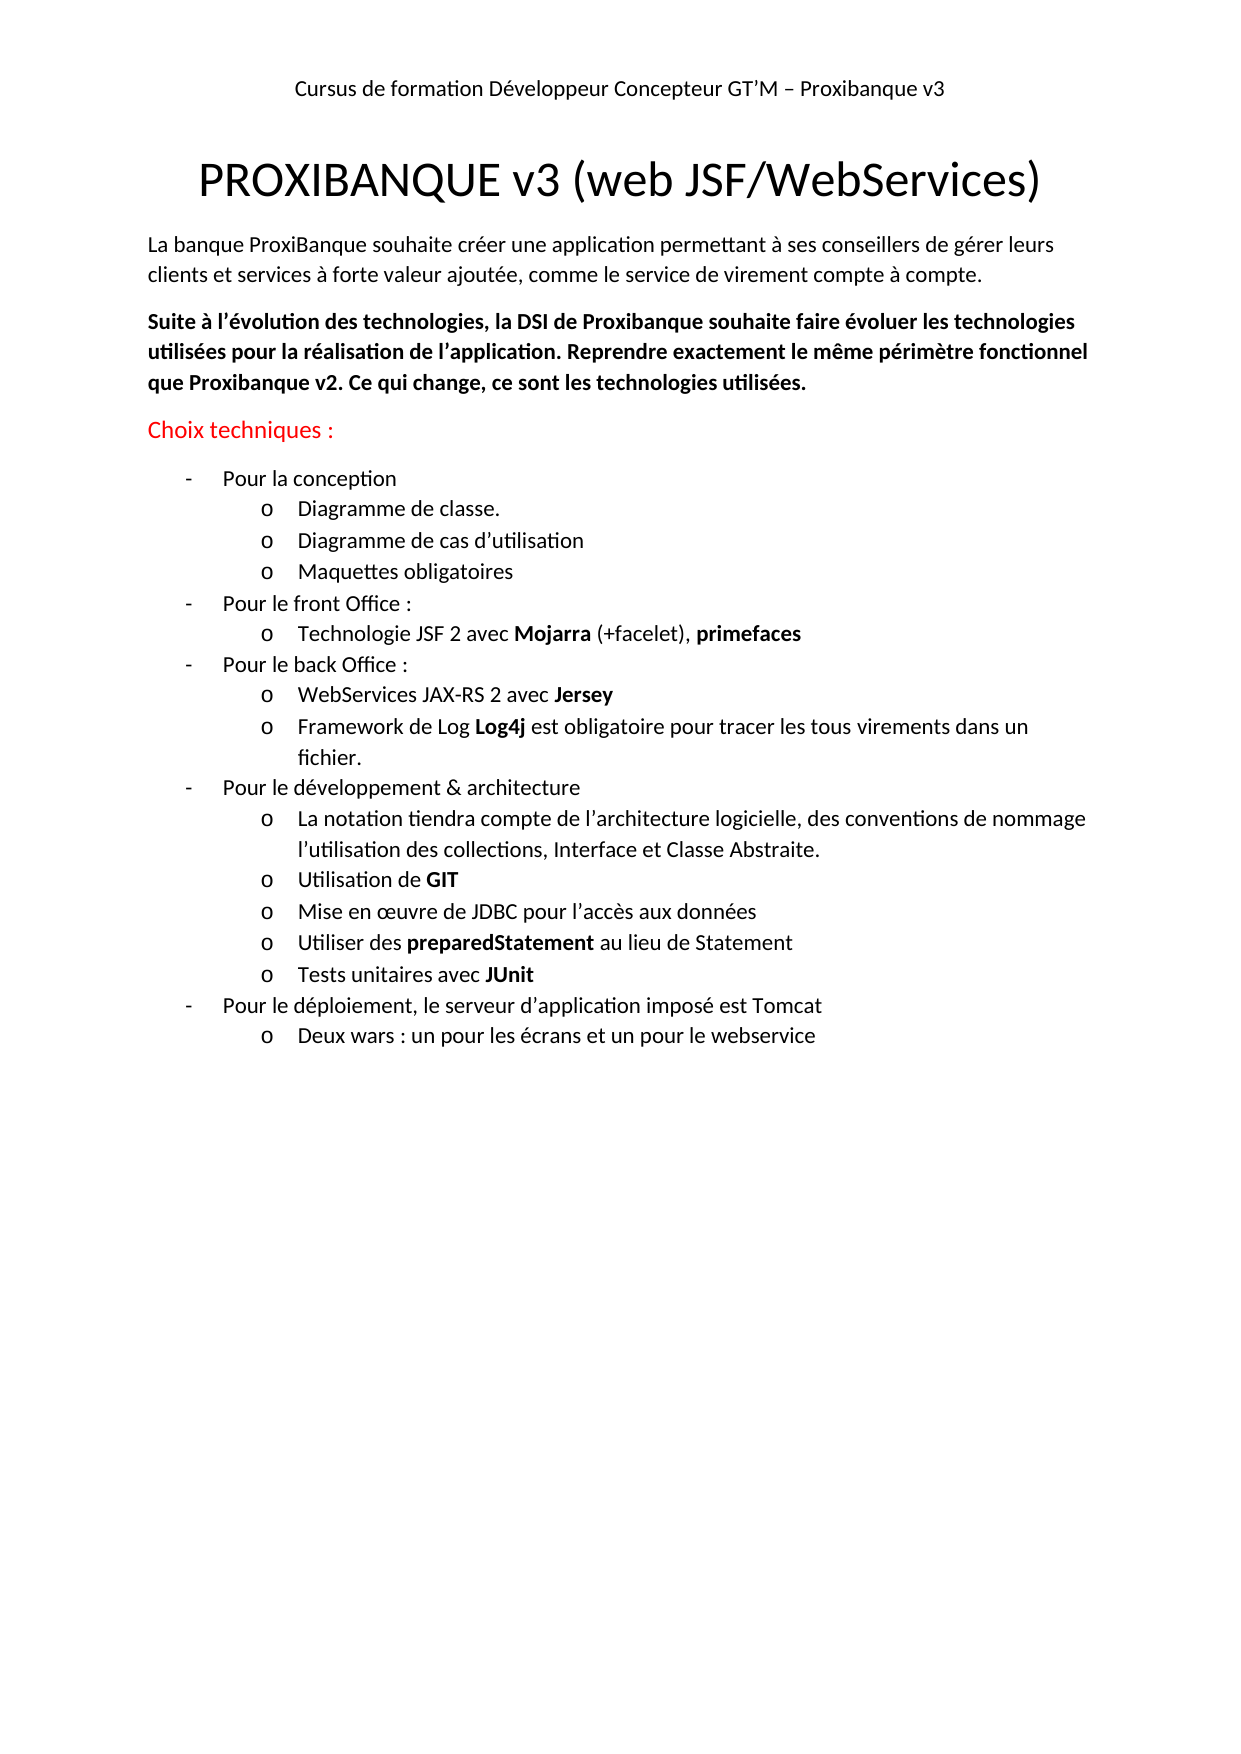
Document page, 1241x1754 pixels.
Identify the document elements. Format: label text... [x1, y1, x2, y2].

list Diagramme de classe. [260, 494, 1093, 523]
list Tests unitaires avec JUnit [260, 960, 1093, 989]
list Deux wars : un pour les écrans et un pour le webservice [260, 1021, 1093, 1051]
list Maquettes obligatoires [260, 557, 1093, 586]
text Choix techniques : [148, 414, 1093, 445]
text Suite à l’évolution des technologies, la DSI de Proxibanque souhaite faire évoluer les technologies utilisées pour la réalisation de l’application. Reprendre exactement le même périmètre fonctionnel que Proxibanque v2. Ce qui change, ce sont les technologies utilisées. [148, 307, 1093, 396]
list Pour le développement & architecture [185, 773, 1093, 802]
list Diagramme de cas d’utilisation [260, 526, 1093, 555]
list Utiliser des preparedStatement au lieu de Statement [260, 928, 1093, 957]
list Pour le front Office : [185, 589, 1093, 617]
list Pour le déploiement, le serveur d’application imposé est Tomcat [185, 991, 1093, 1019]
list Pour la conception [185, 464, 1093, 492]
list Pour le back Office : [185, 650, 1093, 678]
text PROXIBANQUE v3 (web JSF/WebServices) [148, 148, 1093, 209]
text La banque ProxiBanque souhaite créer une application permettant à ses conseillers de gérer leurs clients et services à forte valeur ajoutée, comme le service de virement compte à compte. [148, 230, 1093, 288]
list La notation tiendra compte de l’architecture logicielle, des conventions de nommage l’utilisation des collections, Interface et Classe Abstraite. [260, 804, 1093, 863]
list Utilisation de GIT [260, 865, 1093, 894]
list Mise en œuvre de JDBC pour l’accès aux données [260, 897, 1093, 926]
list WebServices JAX-RS 2 avec Jersey [260, 681, 1093, 710]
list Technologie JSF 2 avec Mojarra (+facelet), primefaces [260, 619, 1093, 648]
list Framework de Log Log4j est obligatoire pour tracer les tous virements dans un fichier. [260, 712, 1093, 771]
